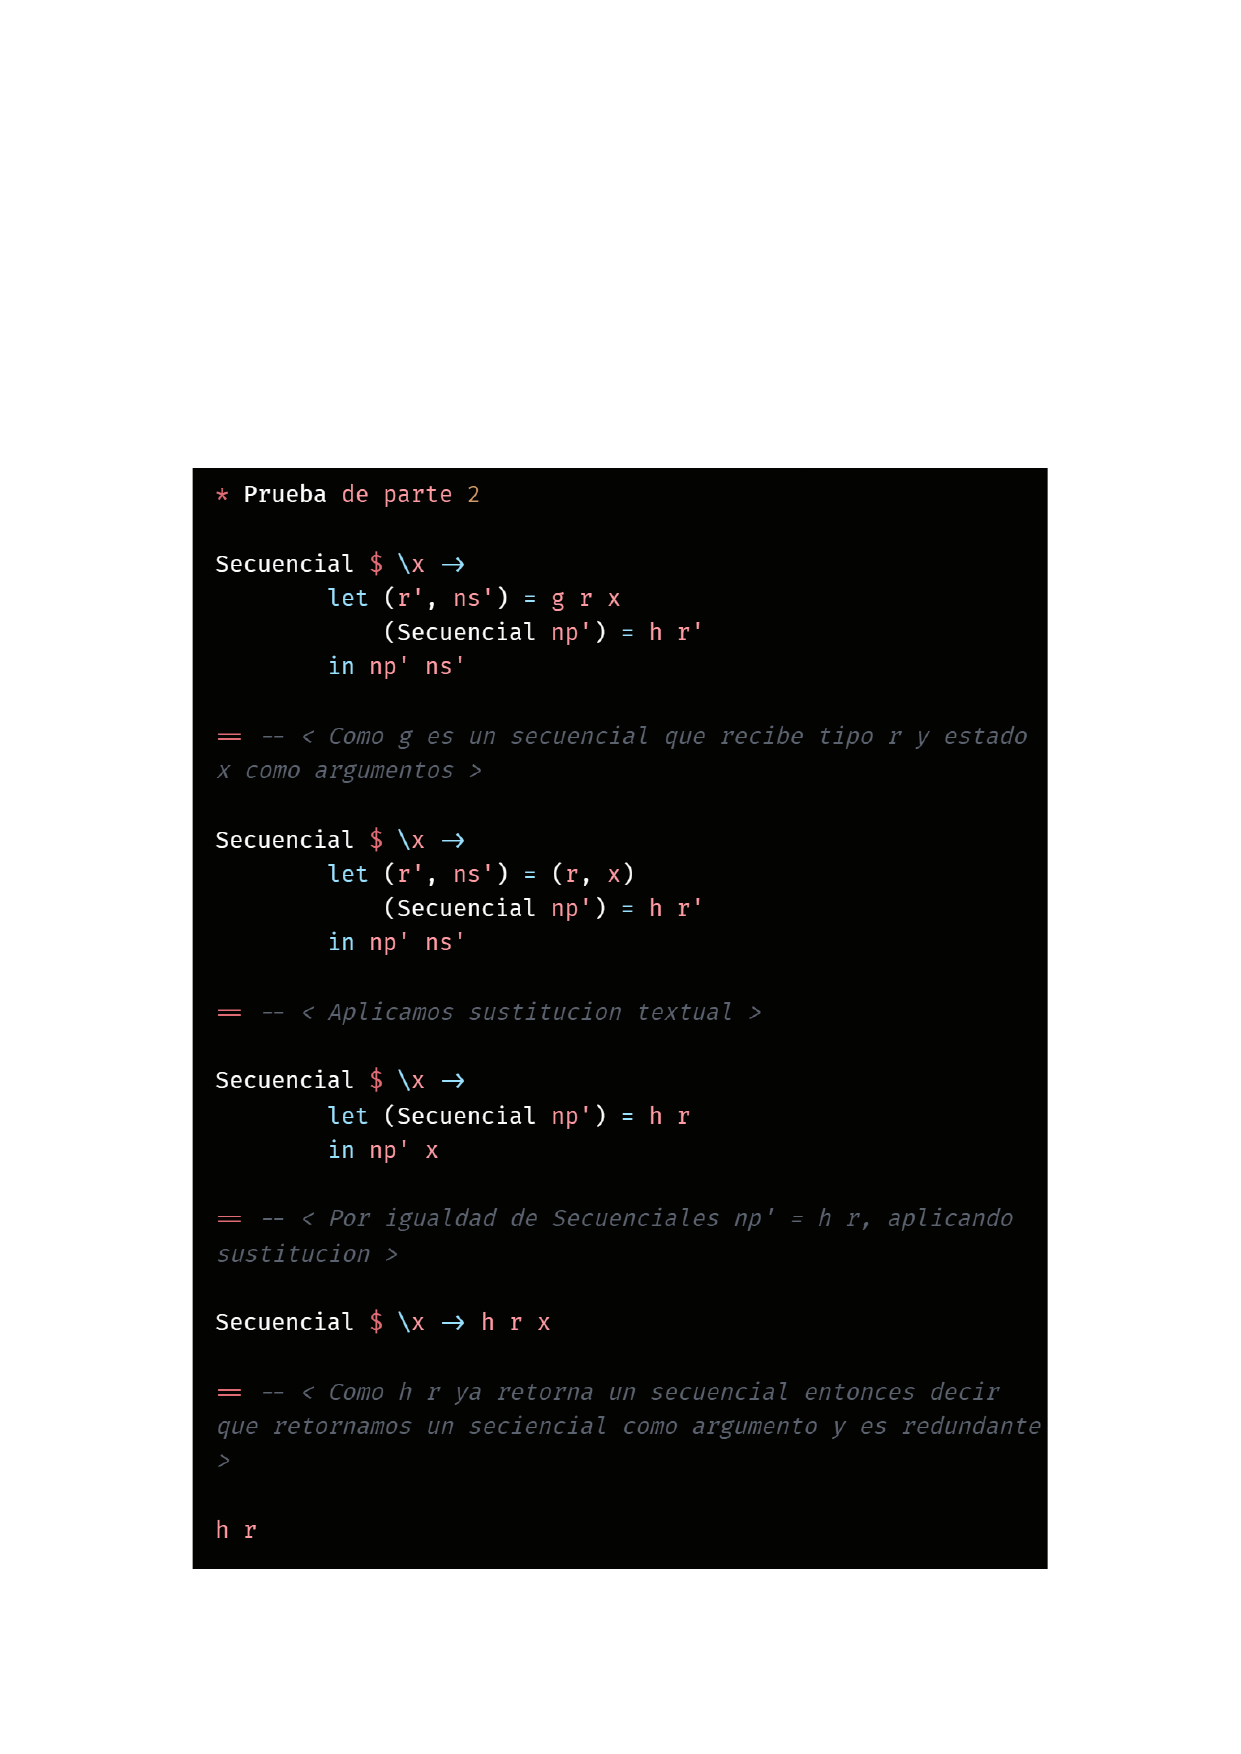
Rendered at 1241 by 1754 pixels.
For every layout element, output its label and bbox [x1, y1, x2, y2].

picture [192, 468, 1048, 1569]
